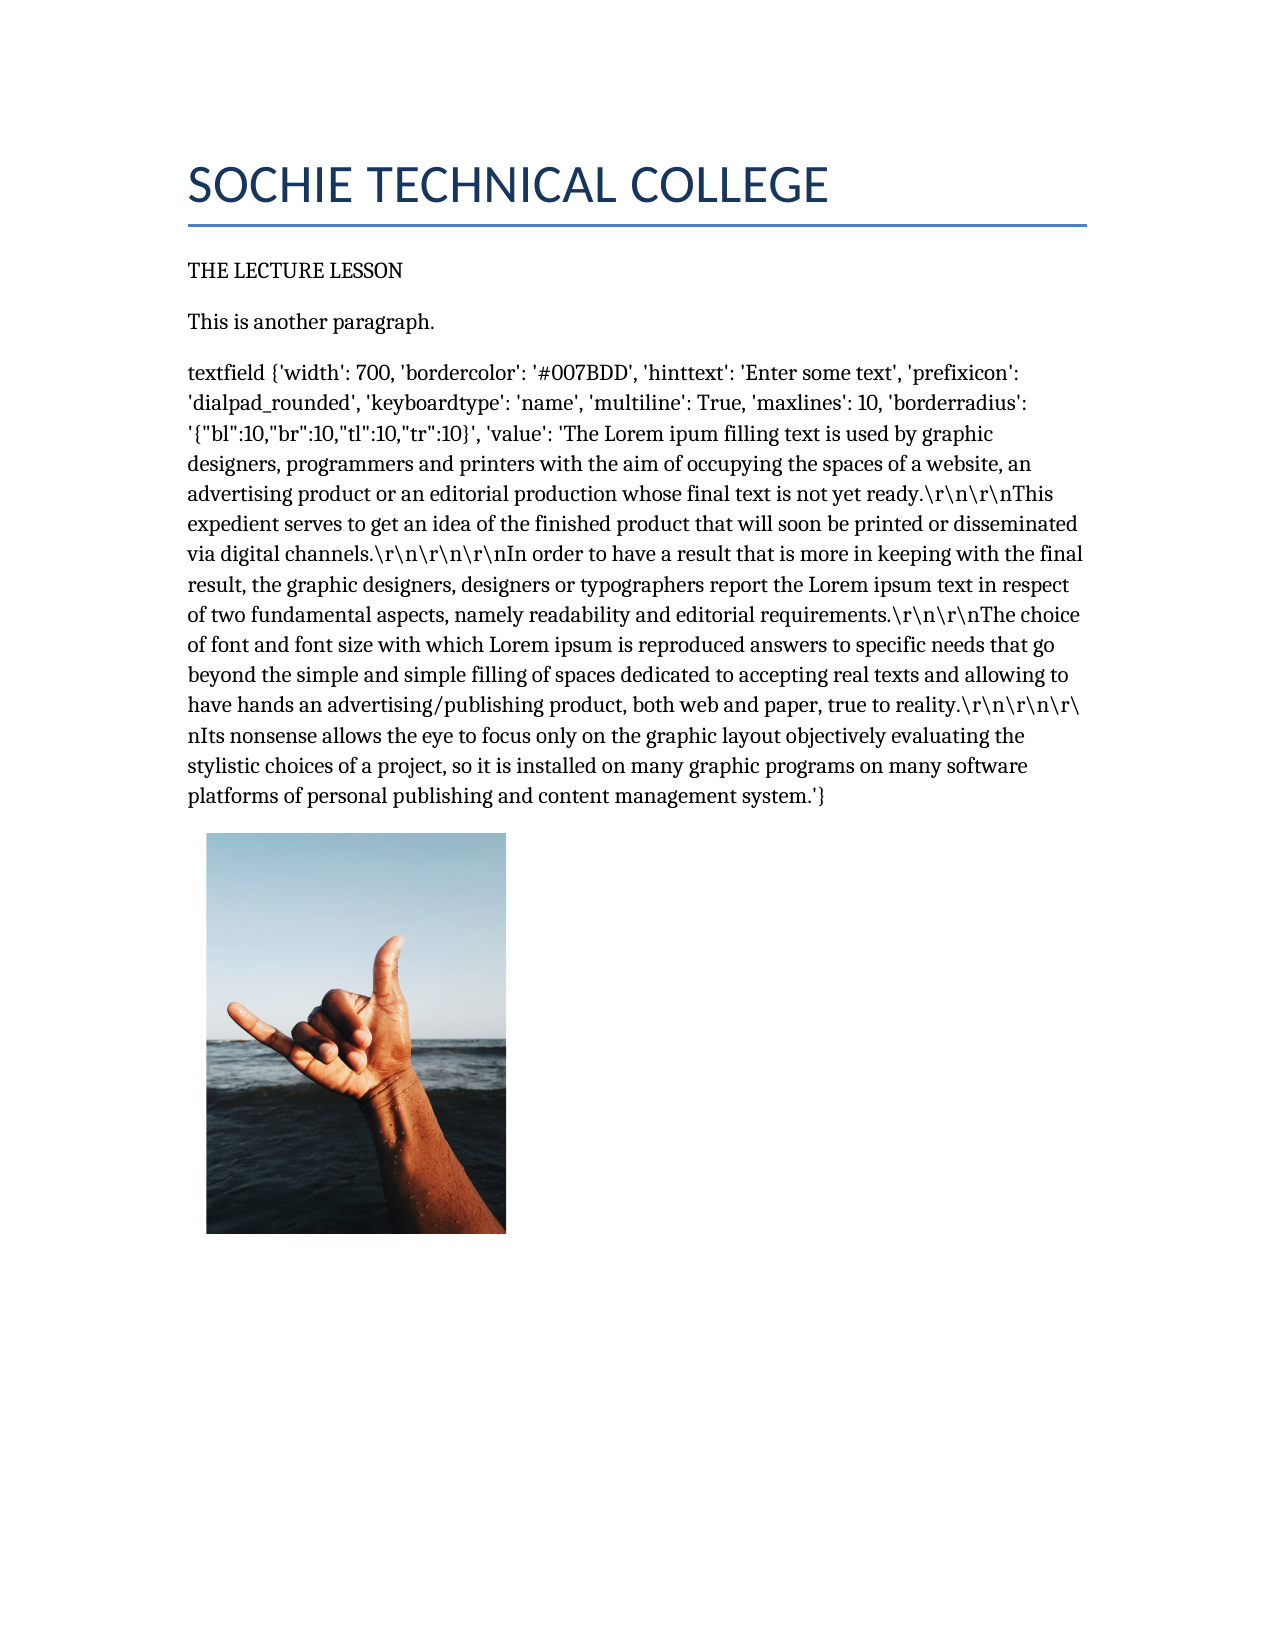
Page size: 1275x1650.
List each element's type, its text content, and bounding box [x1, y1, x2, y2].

picture [206, 833, 507, 1234]
text This is another paragraph. [187, 309, 1087, 335]
text THE LECTURE LESSON [187, 258, 1087, 284]
text textfield {'width': 700, 'bordercolor': '#007BDD', 'hinttext': 'Enter some text', 'prefixicon': 'dialpad_rounded', 'keyboardtype': 'name', 'multiline': True, 'maxlines': 10, 'borderradius': '{"bl":10,"br":10,"tl":10,"tr":10}', 'value': 'The Lorem ipum filling text is used by graphic designers, programmers and printers with the aim of occupying the spaces of a website, an advertising product or an editorial production whose final text is not yet ready.\r\n\r\nThis expedient serves to get an idea of the finished product that will soon be printed or disseminated via digital channels.\r\n\r\n\r\nIn order to have a result that is more in keeping with the final result, the graphic designers, designers or typographers report the Lorem ipsum text in respect of two fundamental aspects, namely readability and editorial requirements.\r\n\r\nThe choice of font and font size with which Lorem ipsum is reproduced answers to specific needs that go beyond the simple and simple filling of spaces dedicated to accepting real texts and allowing to have hands an advertising/publishing product, both web and paper, true to reality.\r\n\r\n\r\nIts nonsense allows the eye to focus only on the graphic layout objectively evaluating the stylistic choices of a project, so it is installed on many graphic programs on many software platforms of personal publishing and content management system.'} [187, 360, 1087, 809]
title SOCHIE TECHNICAL COLLEGE [187, 150, 1087, 227]
